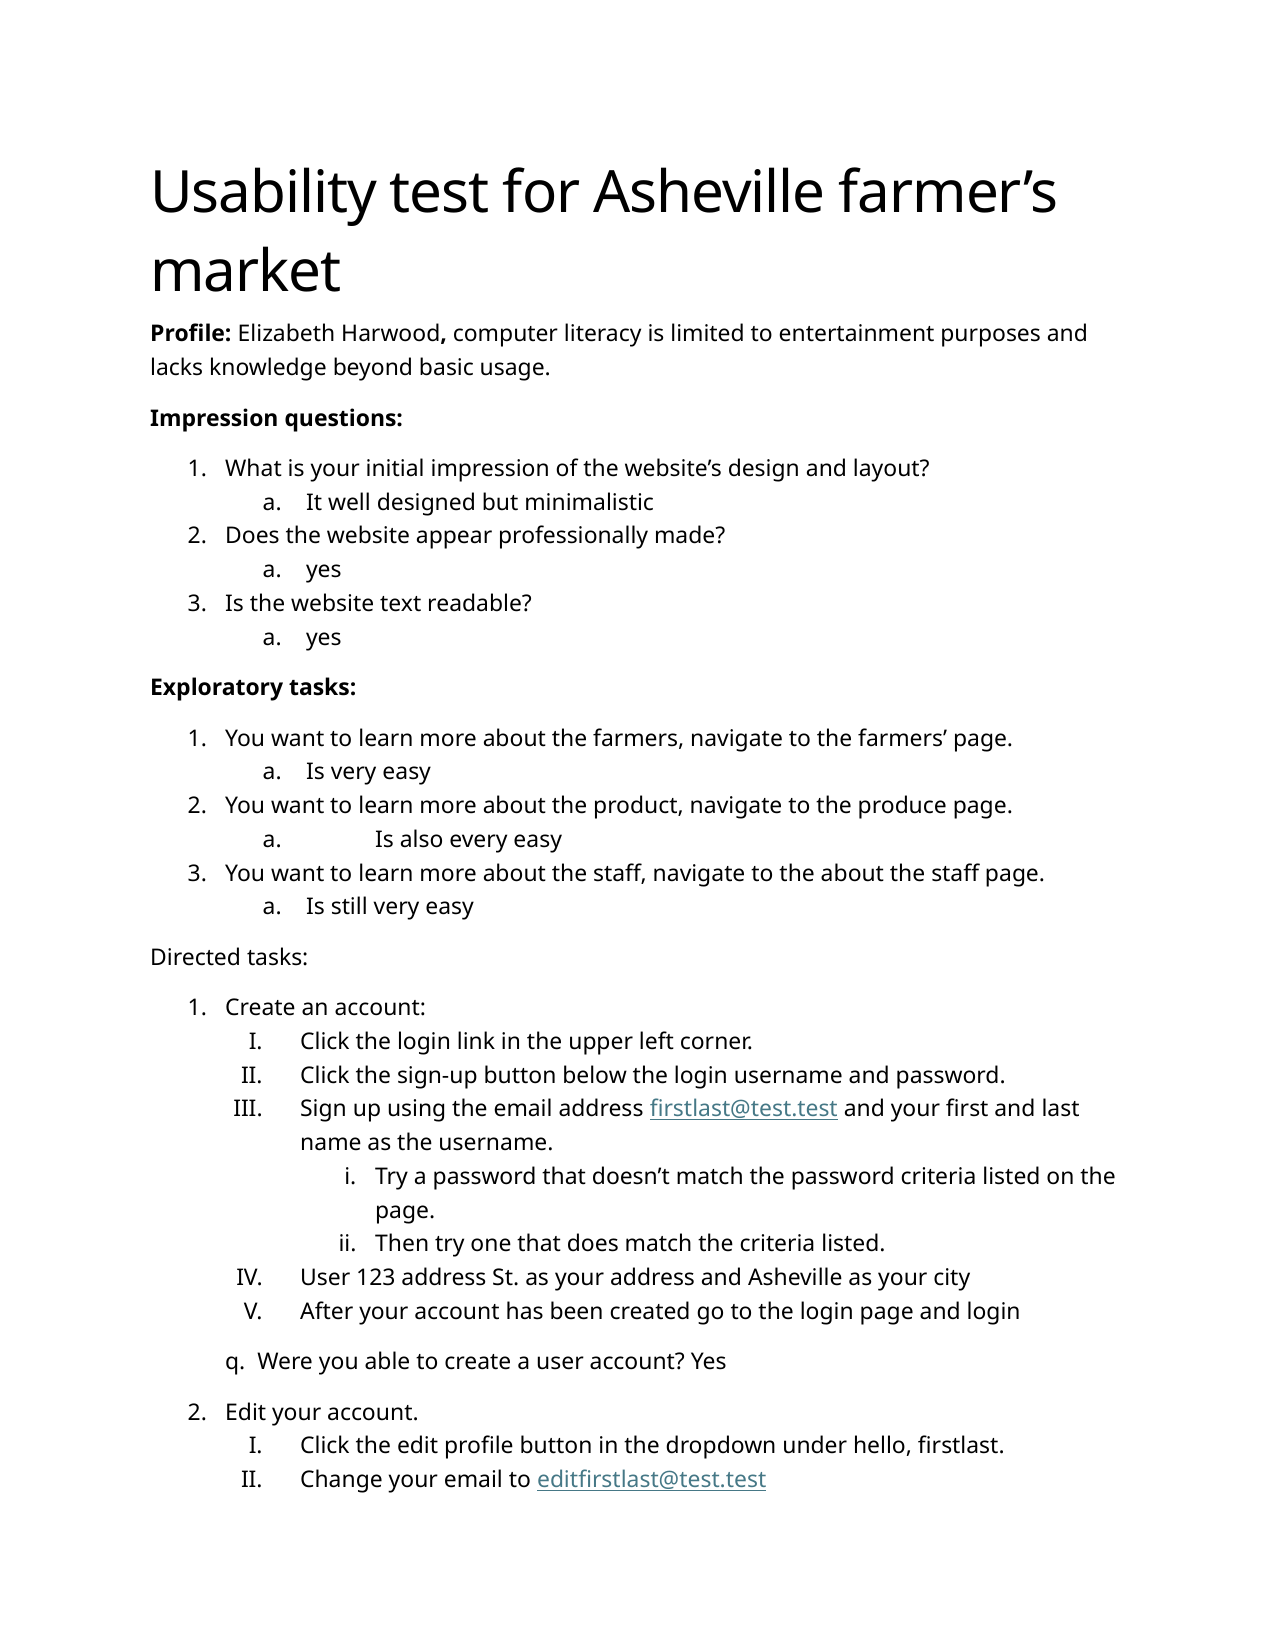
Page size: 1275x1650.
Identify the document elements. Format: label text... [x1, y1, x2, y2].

list Is the website text readable? [187, 587, 1125, 618]
list Click the edit profile button in the dropdown under hello, firstlast. [262, 1429, 1125, 1461]
list Then try one that does match the criteria listed. [356, 1227, 1125, 1258]
list You want to learn more about the staff, navigate to the about the staff page. [187, 856, 1125, 888]
list Does the website appear professionally made? [187, 519, 1125, 551]
list yes [262, 621, 1125, 652]
text q. Were you able to create a user account? Yes [225, 1345, 1125, 1376]
list What is your initial impression of the website’s design and layout? [187, 452, 1125, 483]
list Try a password that doesn’t match the password criteria listed on the page. [356, 1160, 1125, 1225]
list Is also every easy [262, 823, 1125, 854]
list Is still very easy [262, 890, 1125, 921]
list Create an account: [187, 991, 1125, 1022]
list You want to learn more about the product, navigate to the produce page. [187, 789, 1125, 820]
list yes [262, 553, 1125, 584]
list Is very easy [262, 755, 1125, 786]
text Exploratory tasks: [150, 671, 1125, 702]
list Click the login link in the upper left corner. [262, 1025, 1125, 1056]
list Change your email to editfirstlast@test.test [262, 1463, 1125, 1494]
list Edit your account. [187, 1396, 1125, 1427]
list After your account has been created go to the login page and login [262, 1295, 1125, 1326]
list Sign up using the email address firstlast@test.test and your first and last name as the username. [262, 1092, 1125, 1157]
text Profile: Elizabeth Harwood, computer literacy is limited to entertainment purposes and lacks knowledge beyond basic usage. [150, 317, 1125, 382]
text Impression questions: [150, 401, 1125, 433]
list User 123 address St. as your address and Asheville as your city [262, 1261, 1125, 1292]
list You want to learn more about the farmers, navigate to the farmers’ page. [187, 721, 1125, 753]
text Directed tasks: [150, 941, 1125, 972]
list It well designed but minimalistic [262, 486, 1125, 517]
list Click the sign-up button below the login username and password. [262, 1058, 1125, 1090]
title Usability test for Asheville farmer’s market [150, 150, 1125, 309]
